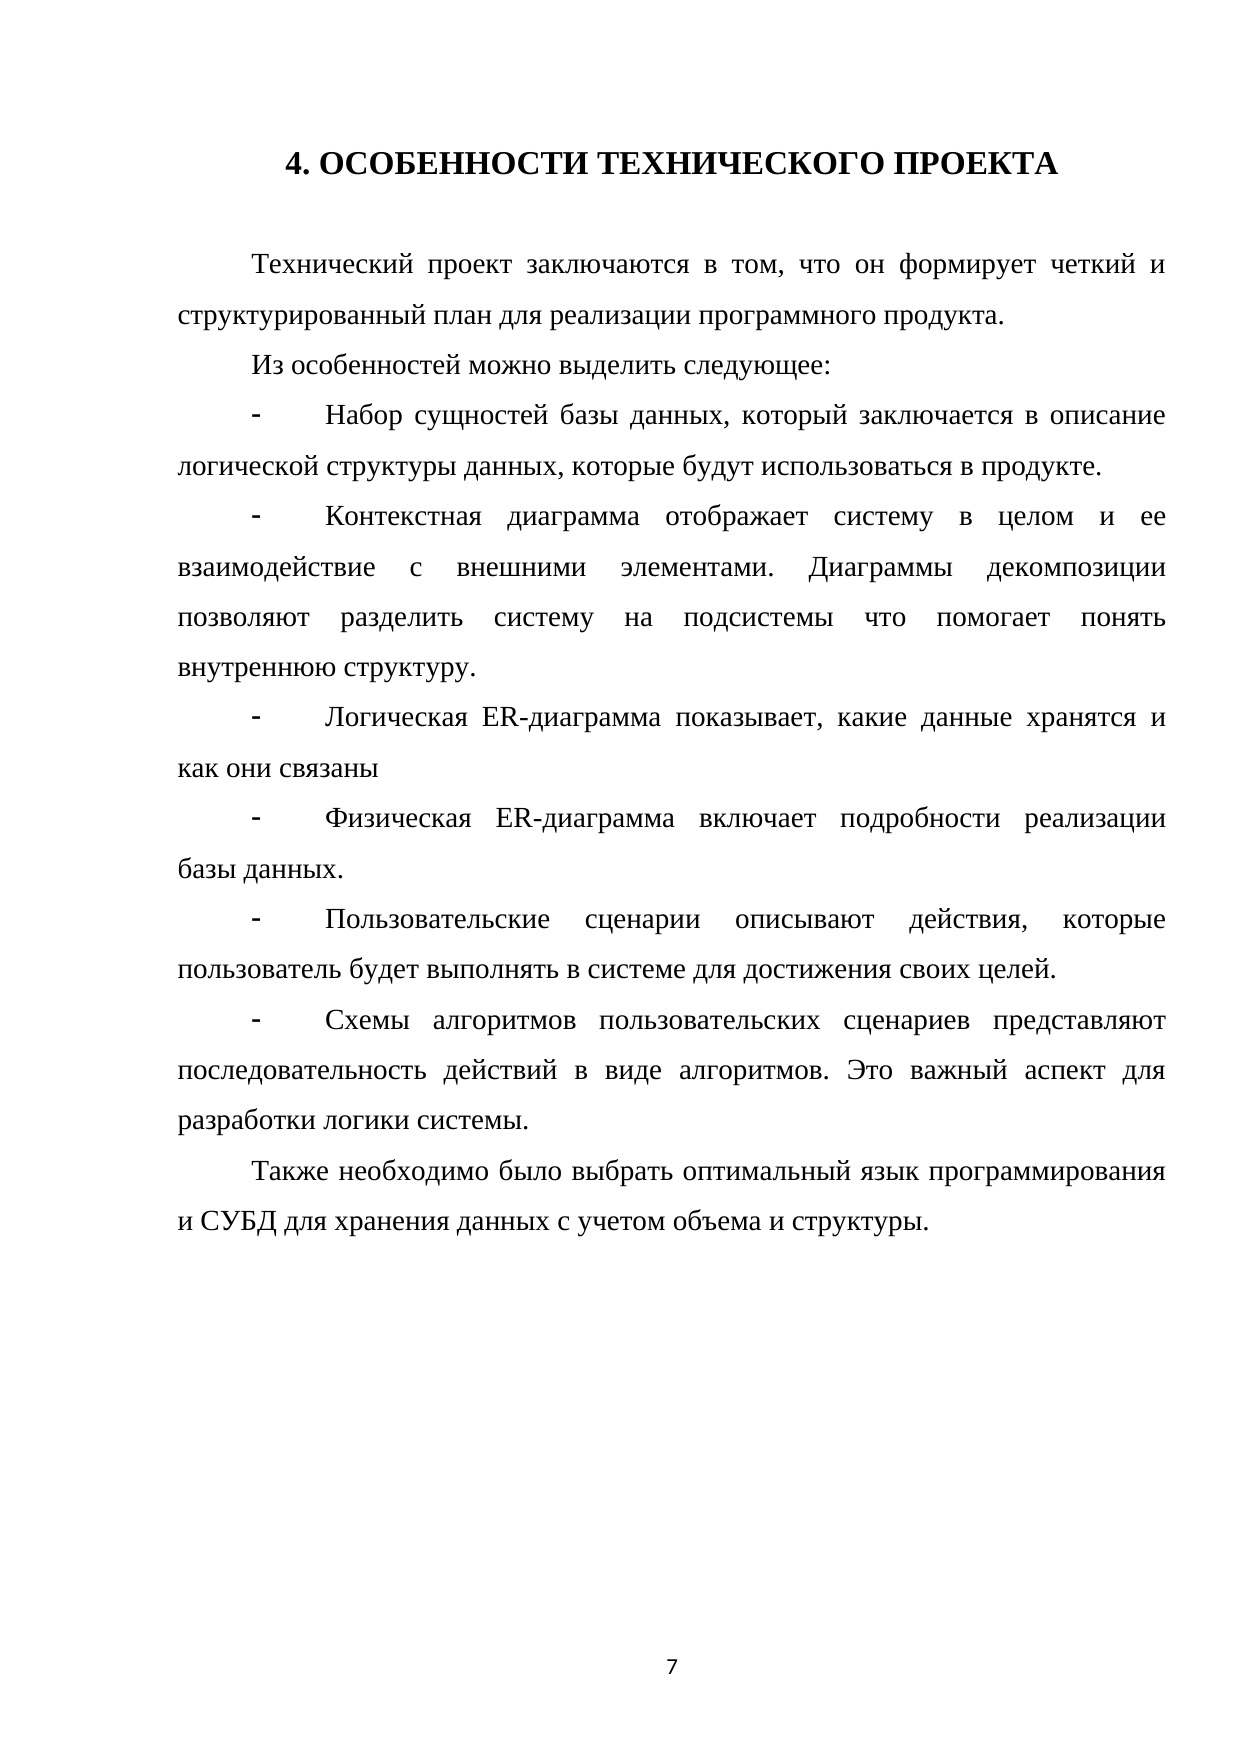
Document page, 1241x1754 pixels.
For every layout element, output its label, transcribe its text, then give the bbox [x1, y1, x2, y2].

list Пользовательские сценарии описывают действия, которые пользователь будет выполнять в системе для достижения своих целей. [177, 901, 1167, 985]
list Схемы алгоритмов пользовательских сценариев представляют последовательность действий в виде алгоритмов. Это важный аспект для разработки логики системы. [177, 1002, 1167, 1136]
list Физическая ER-диаграмма включает подробности реализации базы данных. [177, 800, 1167, 884]
list Набор сущностей базы данных, который заключается в описание логической структуры данных, которые будут использоваться в продукте. [177, 397, 1167, 481]
text Из особенностей можно выделить следующее: [177, 347, 1167, 381]
text Также необходимо было выбрать оптимальный язык программирования и СУБД для хранения данных с учетом объема и структуры. [177, 1153, 1167, 1237]
list Контекстная диаграмма отображает систему в целом и ее взаимодействие с внешними элементами. Диаграммы декомпозиции позволяют разделить систему на подсистемы что помогает понять внутреннюю структуру. [177, 498, 1167, 683]
text Технический проект заключаются в том, что он формирует четкий и структурированный план для реализации программного продукта. [177, 247, 1167, 330]
list Логическая ER-диаграмма показывает, какие данные хранятся и как они связаны [177, 699, 1167, 783]
subtitle 4. оСОБЕННОСТИ ТЕХНИЧЕСКОГО ПРОЕКТА [177, 143, 1167, 181]
